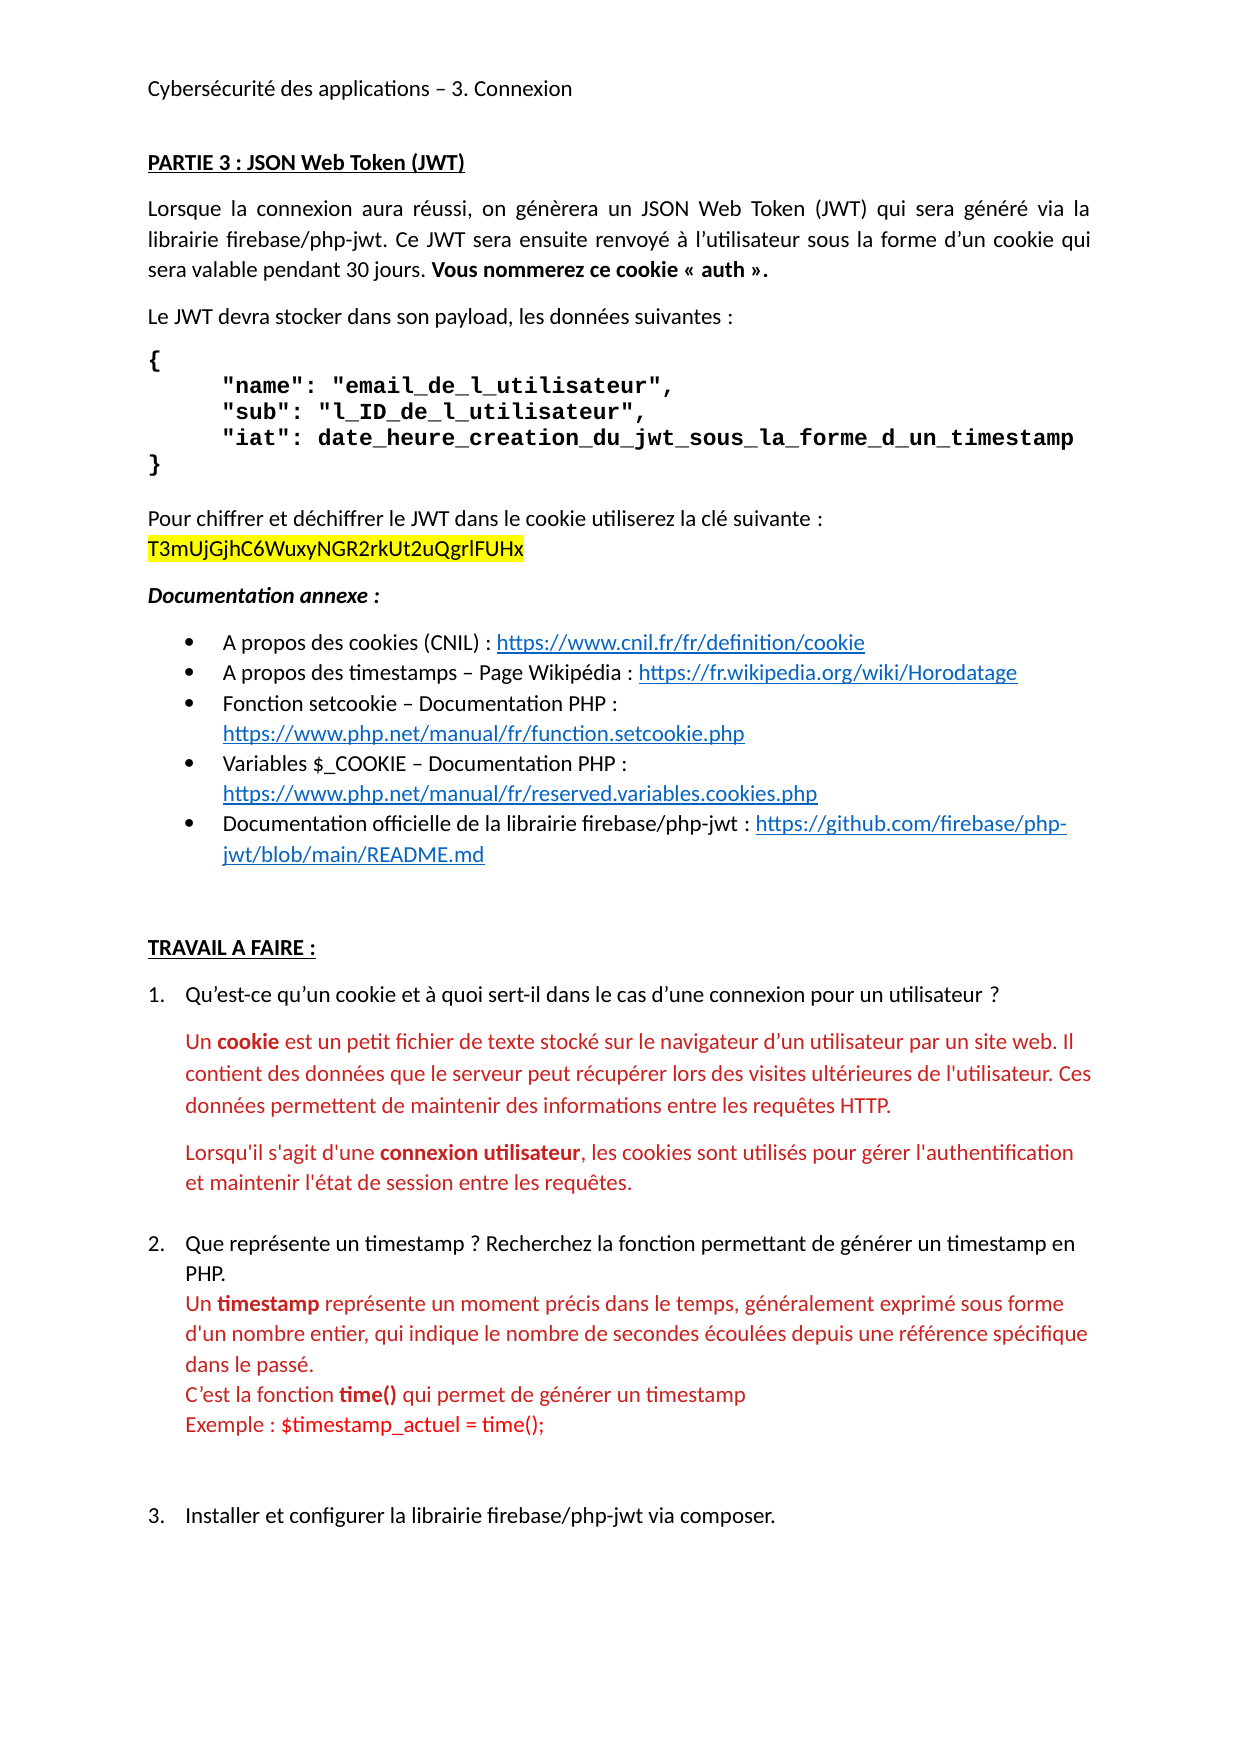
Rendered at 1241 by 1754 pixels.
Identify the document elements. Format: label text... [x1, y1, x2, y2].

text Documentation annexe : [148, 581, 1093, 609]
text Lorsque la connexion aura réussi, on génèrera un JSON Web Token (JWT) qui sera généré via la librairie firebase/php-jwt. Ce JWT sera ensuite renvoyé à l’utilisateur sous la forme d’un cookie qui sera valable pendant 30 jours. Vous nommerez ce cookie « auth ». [148, 194, 1093, 283]
text PARTIE 3 : JSON Web Token (JWT) [148, 148, 1093, 176]
text TRAVAIL A FAIRE : [148, 933, 1093, 961]
list Exemple : $timestamp_actuel = time(); [185, 1410, 1093, 1438]
list Installer et configurer la librairie firebase/php-jwt via composer. [148, 1501, 1093, 1529]
text { [148, 349, 1093, 374]
list Documentation officielle de la librairie firebase/php-jwt : https://github.com/firebase/php-jwt/blob/main/README.md [185, 809, 1093, 868]
list Qu’est-ce qu’un cookie et à quoi sert-il dans le cas d’une connexion pour un utilisateur ? [148, 980, 1093, 1008]
text "iat": date_heure_creation_du_jwt_sous_la_forme_d_un_timestamp [148, 426, 1093, 452]
text Pour chiffrer et déchiffrer le JWT dans le cookie utiliserez la clé suivante : T3mUjGjhC6WuxyNGR2rkUt2uQgrlFUHx [148, 504, 1093, 562]
list Que représente un timestamp ? Recherchez la fonction permettant de générer un timestamp en PHP. [148, 1229, 1093, 1287]
list C’est la fonction time() qui permet de générer un timestamp [185, 1380, 1093, 1408]
list A propos des cookies (CNIL) : https://www.cnil.fr/fr/definition/cookie [185, 628, 1093, 656]
text } [148, 452, 1093, 478]
list Lorsqu'il s'agit d'une connexion utilisateur, les cookies sont utilisés pour gérer l'authentification et maintenir l'état de session entre les requêtes. [185, 1138, 1093, 1197]
list Fonction setcookie – Documentation PHP : https://www.php.net/manual/fr/function.setcookie.php [185, 689, 1093, 747]
text "name": "email_de_l_utilisateur", [148, 374, 1093, 401]
list Un timestamp représente un moment précis dans le temps, généralement exprimé sous forme d'un nombre entier, qui indique le nombre de secondes écoulées depuis une référence spécifique dans le passé. [185, 1289, 1093, 1378]
text Un cookie est un petit fichier de texte stocké sur le navigateur d’un utilisateur par un site web. Il contient des données que le serveur peut récupérer lors des visites ultérieures de l'utilisateur. Ces données permettent de maintenir des informations entre les requêtes HTTP. [185, 1027, 1093, 1119]
list Variables $_COOKIE – Documentation PHP : https://www.php.net/manual/fr/reserved.variables.cookies.php [185, 749, 1093, 807]
text Le JWT devra stocker dans son payload, les données suivantes : [148, 302, 1093, 330]
text "sub": "l_ID_de_l_utilisateur", [148, 401, 1093, 426]
list A propos des timestamps – Page Wikipédia : https://fr.wikipedia.org/wiki/Horodatage [185, 658, 1093, 686]
